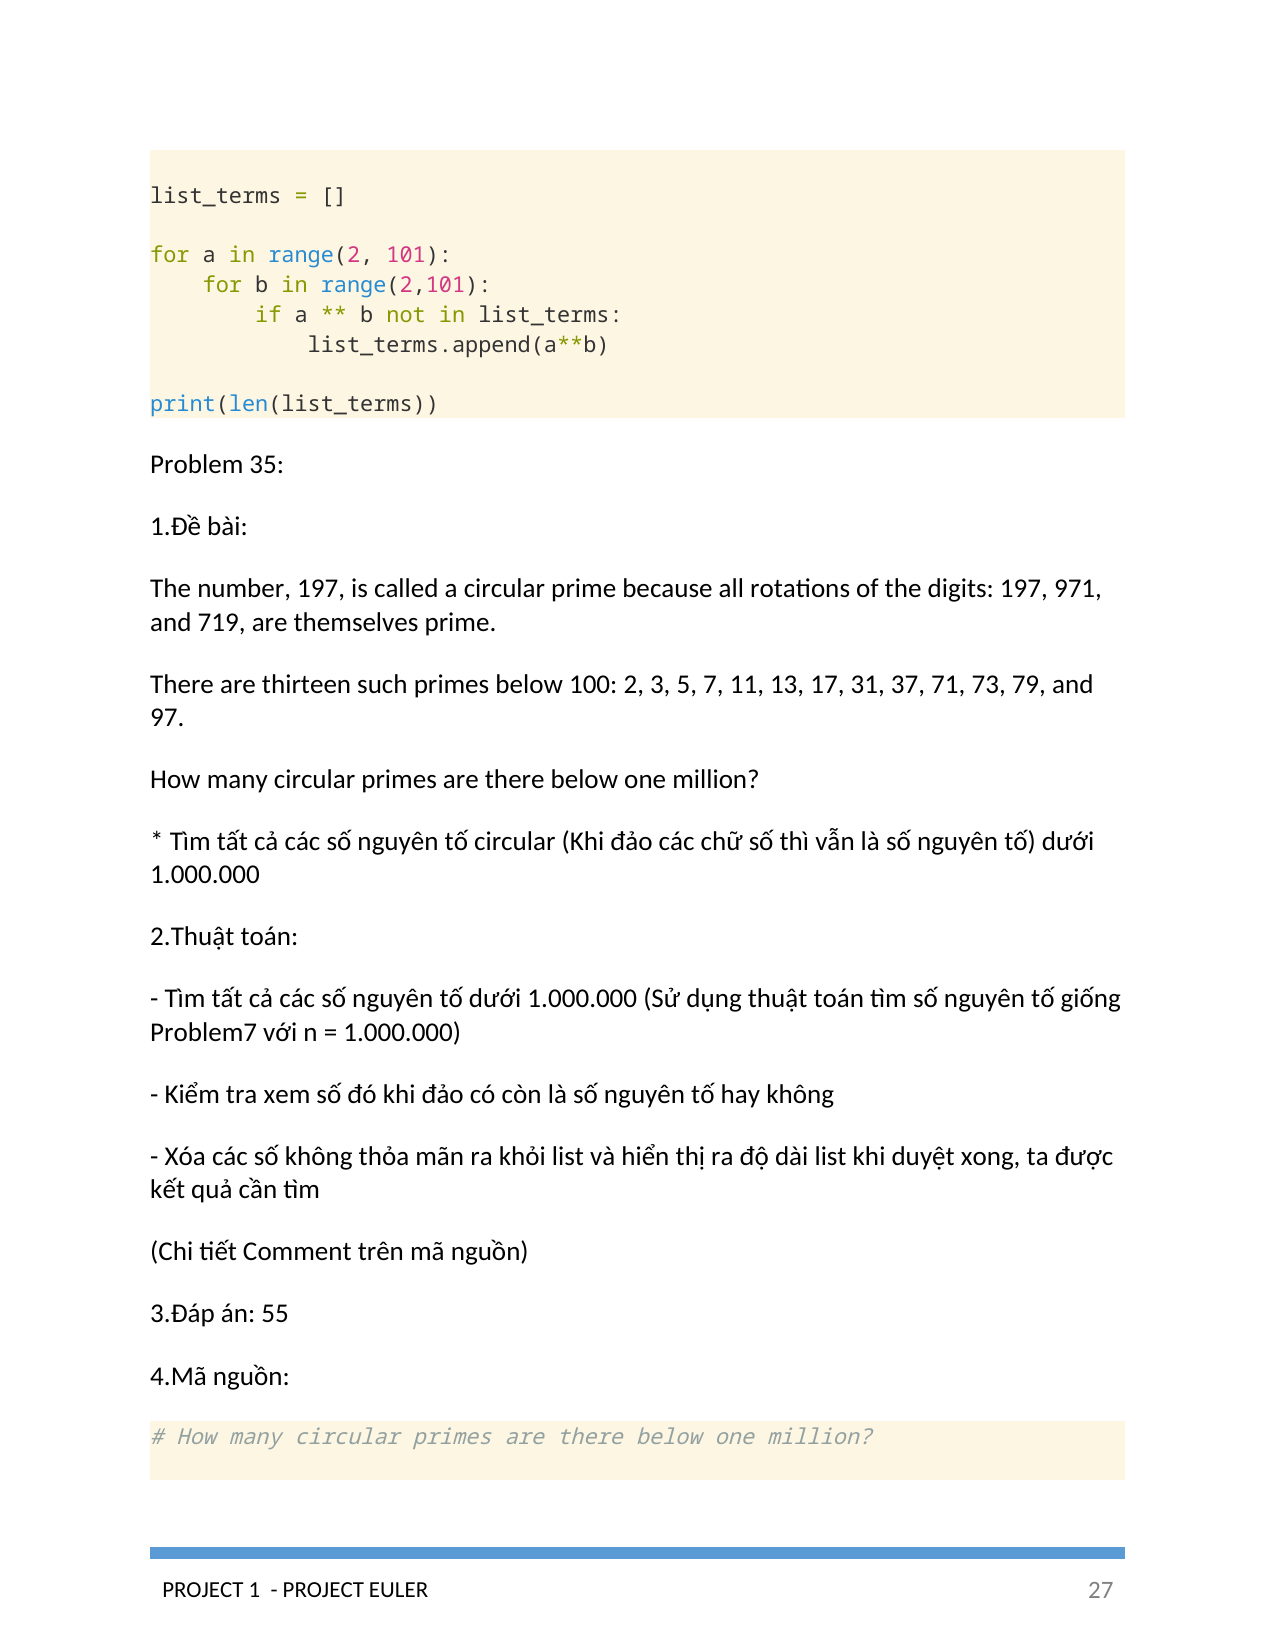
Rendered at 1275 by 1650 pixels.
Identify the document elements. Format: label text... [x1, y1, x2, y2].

text There are thirteen such primes below 100: 2, 3, 5, 7, 11, 13, 17, 31, 37, 71, 73, 79, and 97. [150, 667, 1125, 733]
text for a in range(2, 101): [150, 239, 1125, 269]
text - Xóa các số không thỏa mãn ra khỏi list và hiển thị ra độ dài list khi duyệt xong, ta được kết quả cần tìm [150, 1139, 1125, 1205]
text for b in range(2,101): [150, 269, 1125, 299]
text 4.Mã nguồn: [150, 1359, 1125, 1392]
text 1.Đề bài: [150, 509, 1125, 542]
text - Tìm tất cả các số nguyên tố dưới 1.000.000 (Sử dụng thuật toán tìm số nguyên tố giống Problem7 với n = 1.000.000) [150, 982, 1125, 1048]
text print(len(list_terms)) [150, 388, 1125, 418]
text (Chi tiết Comment trên mã nguồn) [150, 1234, 1125, 1267]
text 3.Đáp án: 55 [150, 1296, 1125, 1329]
text * Tìm tất cả các số nguyên tố circular (Khi đảo các chữ số thì vẫn là số nguyên tố) dưới 1.000.000 [150, 824, 1125, 890]
text if a ** b not in list_terms: [150, 299, 1125, 329]
text The number, 197, is called a circular prime because all rotations of the digits: 197, 971, and 719, are themselves prime. [150, 572, 1125, 638]
text list_terms = [] [150, 180, 1125, 209]
text How many circular primes are there below one million? [150, 762, 1125, 795]
text 2.Thuật toán: [150, 919, 1125, 952]
text Problem 35: [150, 447, 1125, 480]
text list_terms.append(a**b) [150, 329, 1125, 358]
text - Kiểm tra xem số đó khi đảo có còn là số nguyên tố hay không [150, 1077, 1125, 1110]
text # How many circular primes are there below one million? [150, 1421, 1125, 1451]
